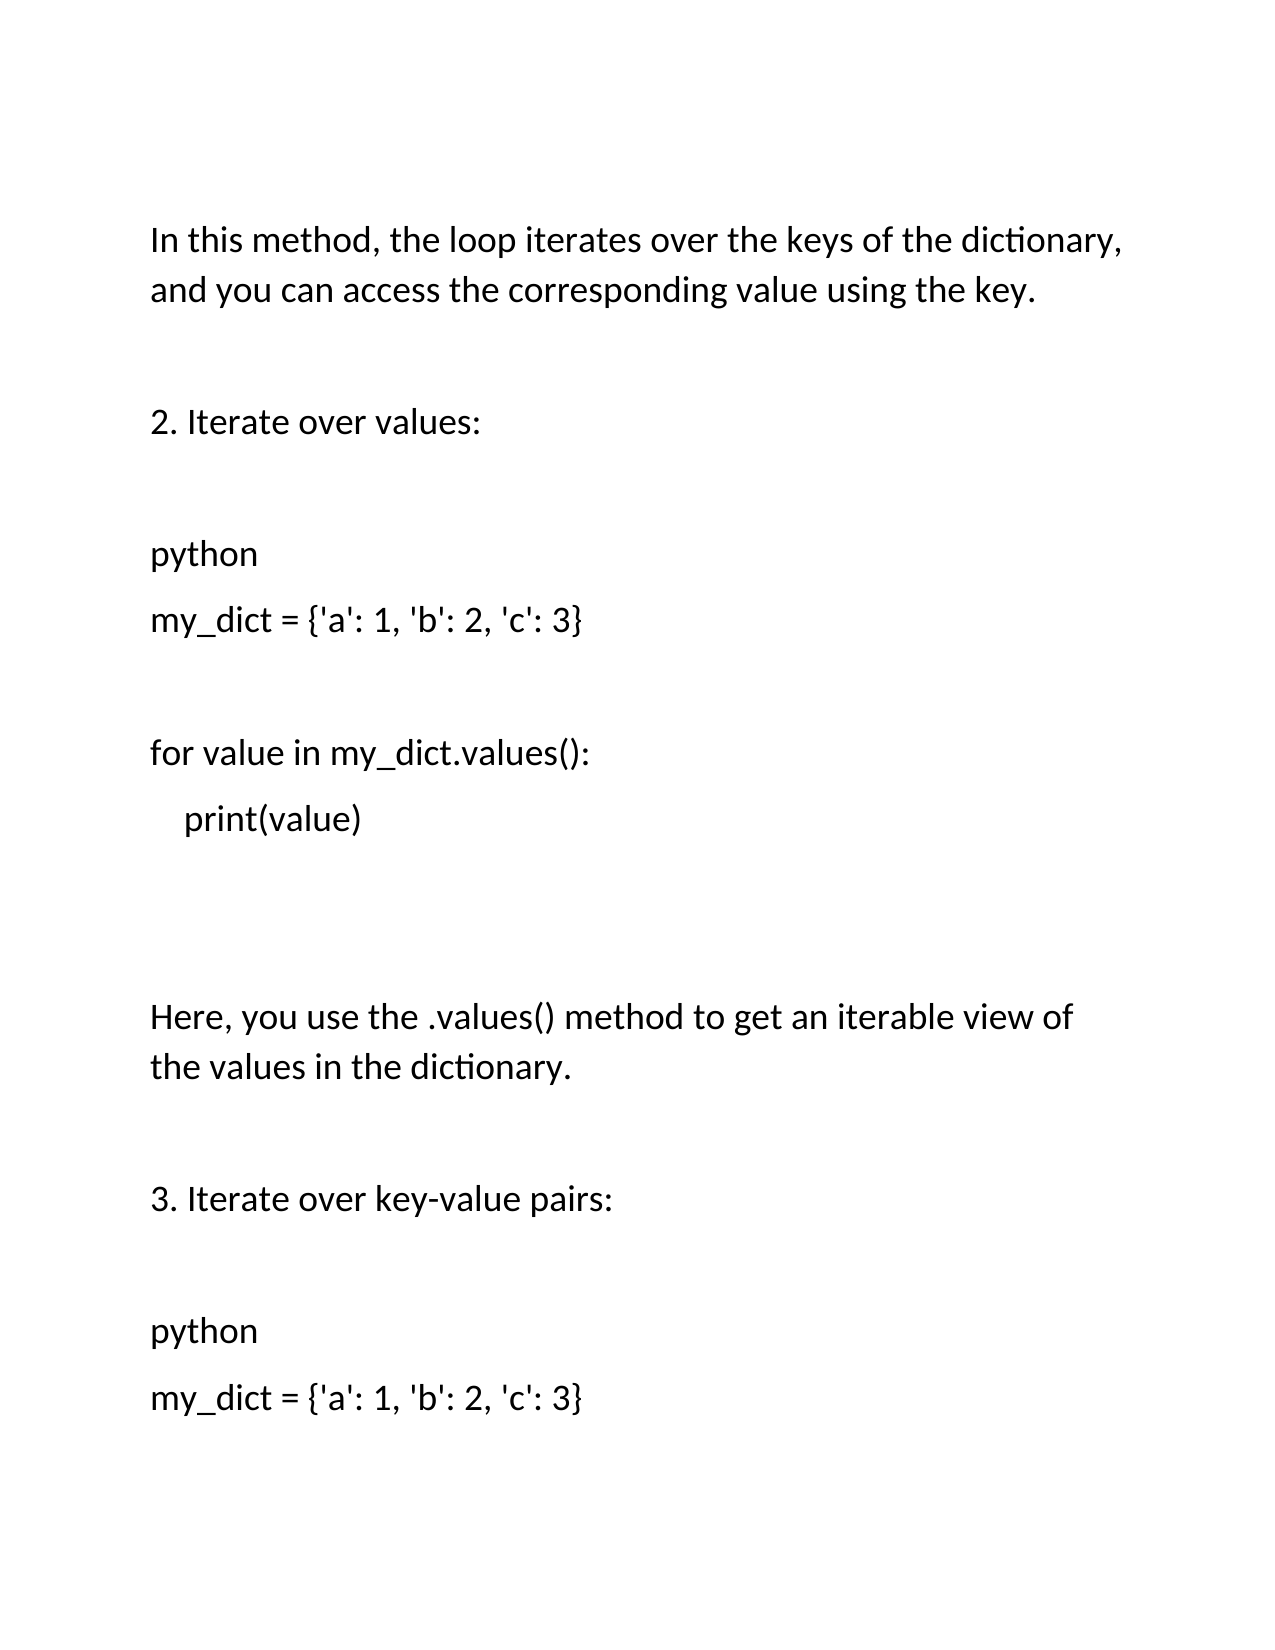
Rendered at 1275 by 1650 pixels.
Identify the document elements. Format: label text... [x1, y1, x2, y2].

text my_dict = {'a': 1, 'b': 2, 'c': 3} [150, 596, 1125, 642]
text Here, you use the .values() method to get an iterable view of the values in the dictionary. [150, 993, 1125, 1088]
text python [150, 1307, 1125, 1353]
text 2. Iterate over values: [150, 398, 1125, 444]
text for value in my_dict.values(): [150, 729, 1125, 774]
text In this method, the loop iterates over the keys of the dictionary, and you can access the corresponding value using the key. [150, 216, 1125, 311]
text 3. Iterate over key-value pairs: [150, 1175, 1125, 1221]
text python [150, 530, 1125, 576]
text print(value) [150, 795, 1125, 841]
text my_dict = {'a': 1, 'b': 2, 'c': 3} [150, 1373, 1125, 1419]
